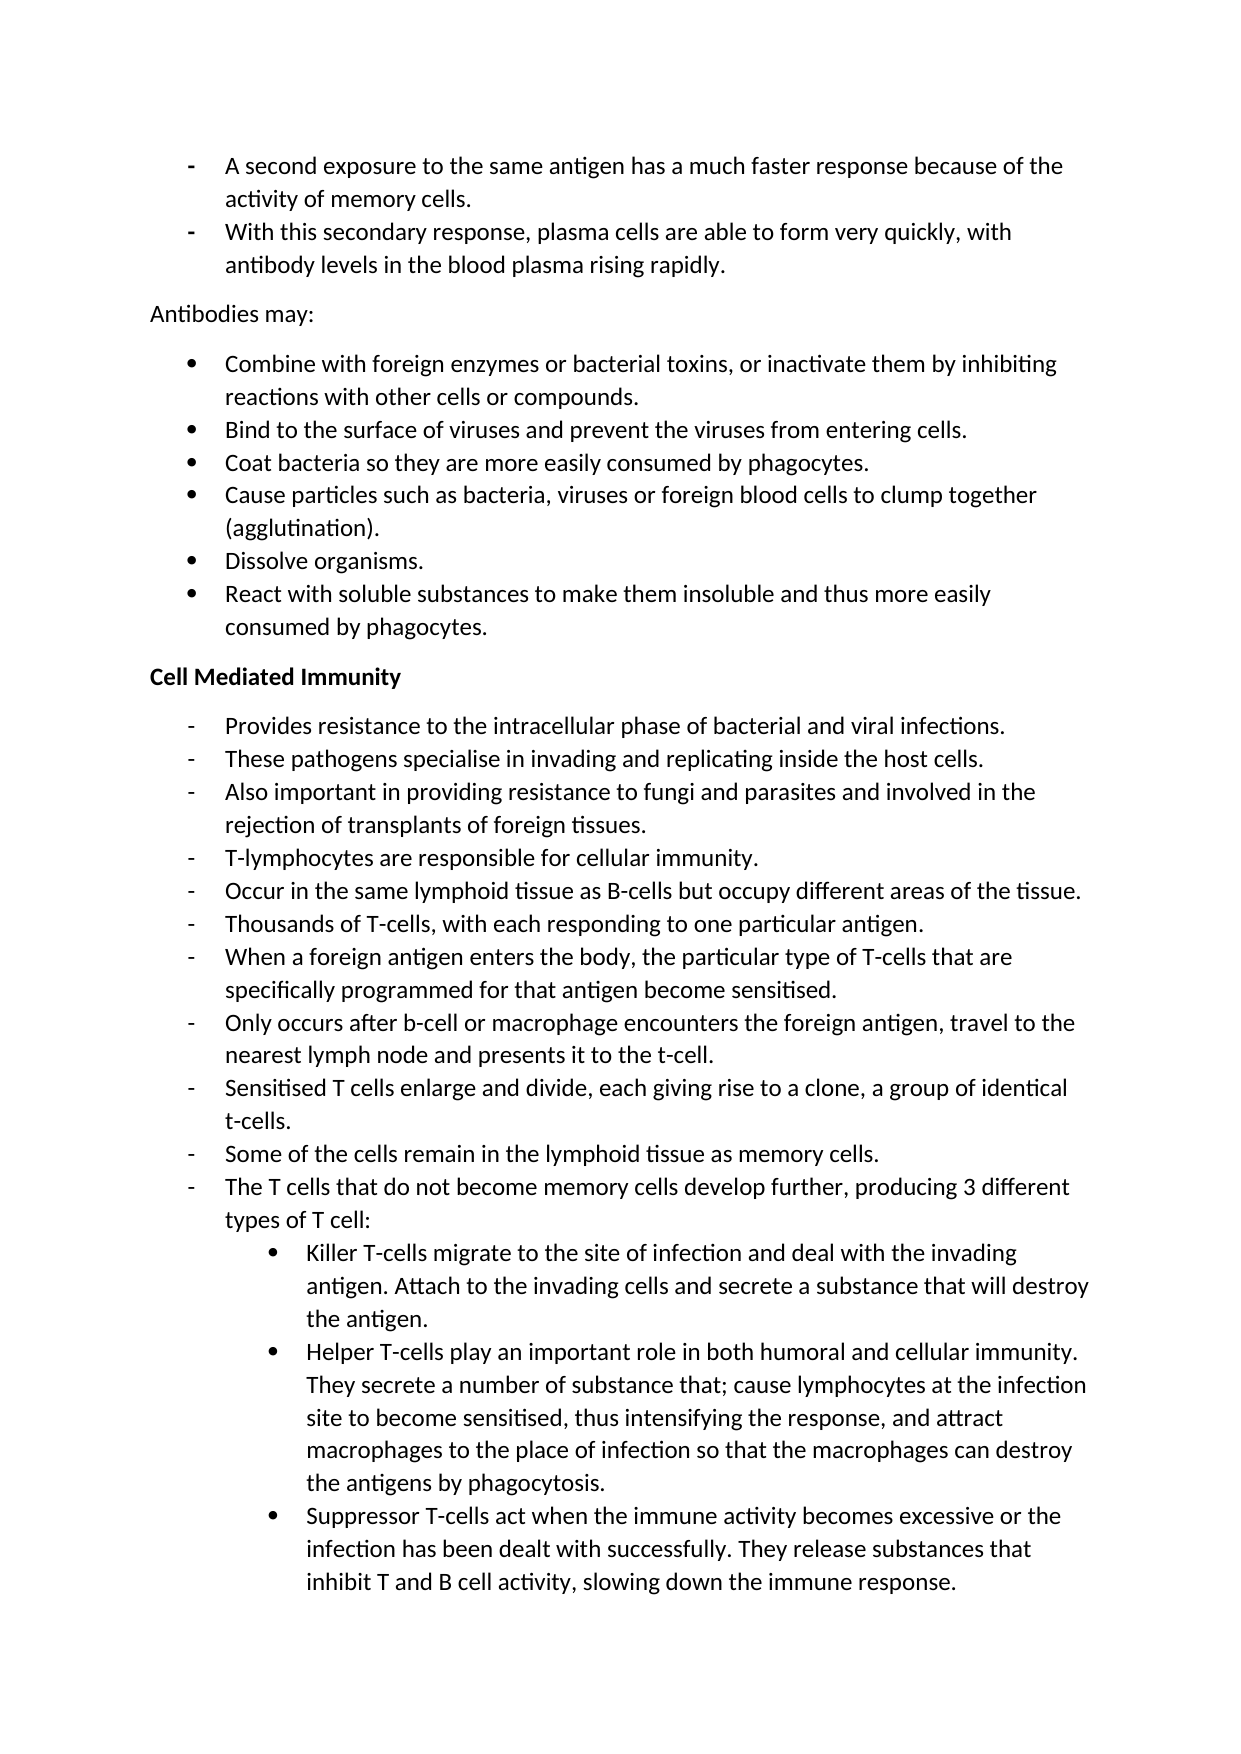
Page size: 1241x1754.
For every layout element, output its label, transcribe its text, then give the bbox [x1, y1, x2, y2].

list Thousands of T-cells, with each responding to one particular antigen. [187, 908, 1090, 938]
list Occur in the same lymphoid tissue as B-cells but occupy different areas of the tissue. [187, 875, 1090, 906]
text Antibodies may: [150, 298, 1090, 329]
list Provides resistance to the intracellular phase of bacterial and viral infections. [187, 710, 1090, 741]
list Sensitised T cells enlarge and divide, each giving rise to a clone, a group of identical t-cells. [187, 1072, 1090, 1136]
list Combine with foreign enzymes or bacterial toxins, or inactivate them by inhibiting reactions with other cells or compounds. [187, 348, 1090, 411]
list Only occurs after b-cell or macrophage encounters the foreign antigen, travel to the nearest lymph node and presents it to the t-cell. [187, 1007, 1090, 1070]
list T-lymphocytes are responsible for cellular immunity. [187, 842, 1090, 873]
list Dissolve organisms. [187, 545, 1090, 576]
list Cause particles such as bacteria, viruses or foreign blood cells to clump together (agglutination). [187, 479, 1090, 543]
list Killer T-cells migrate to the site of infection and deal with the invading antigen. Attach to the invading cells and secrete a substance that will destroy the antigen. [269, 1237, 1090, 1333]
list Some of the cells remain in the lymphoid tissue as memory cells. [187, 1138, 1090, 1169]
list These pathogens specialise in invading and replicating inside the host cells. [187, 743, 1090, 774]
list Suppressor T-cells act when the immune activity becomes excessive or the infection has been dealt with successfully. They release substances that inhibit T and B cell activity, slowing down the immune response. [269, 1500, 1090, 1597]
list Helper T-cells play an important role in both humoral and cellular immunity. They secrete a number of substance that; cause lymphocytes at the infection site to become sensitised, thus intensifying the response, and attract macrophages to the place of infection so that the macrophages can destroy the antigens by phagocytosis. [269, 1336, 1090, 1498]
list Bind to the surface of viruses and prevent the viruses from entering cells. [187, 414, 1090, 444]
list Also important in providing resistance to fungi and parasites and involved in the rejection of transplants of foreign tissues. [187, 776, 1090, 840]
text Cell Mediated Immunity [150, 661, 1090, 691]
list A second exposure to the same antigen has a much faster response because of the activity of memory cells. [187, 150, 1090, 213]
list Coat bacteria so they are more easily consumed by phagocytes. [187, 447, 1090, 477]
list The T cells that do not become memory cells develop further, producing 3 different types of T cell: [187, 1171, 1090, 1235]
list When a foreign antigen enters the body, the particular type of T-cells that are specifically programmed for that antigen become sensitised. [187, 941, 1090, 1004]
list React with soluble substances to make them insoluble and thus more easily consumed by phagocytes. [187, 578, 1090, 642]
list With this secondary response, plasma cells are able to form very quickly, with antibody levels in the blood plasma rising rapidly. [187, 216, 1090, 279]
